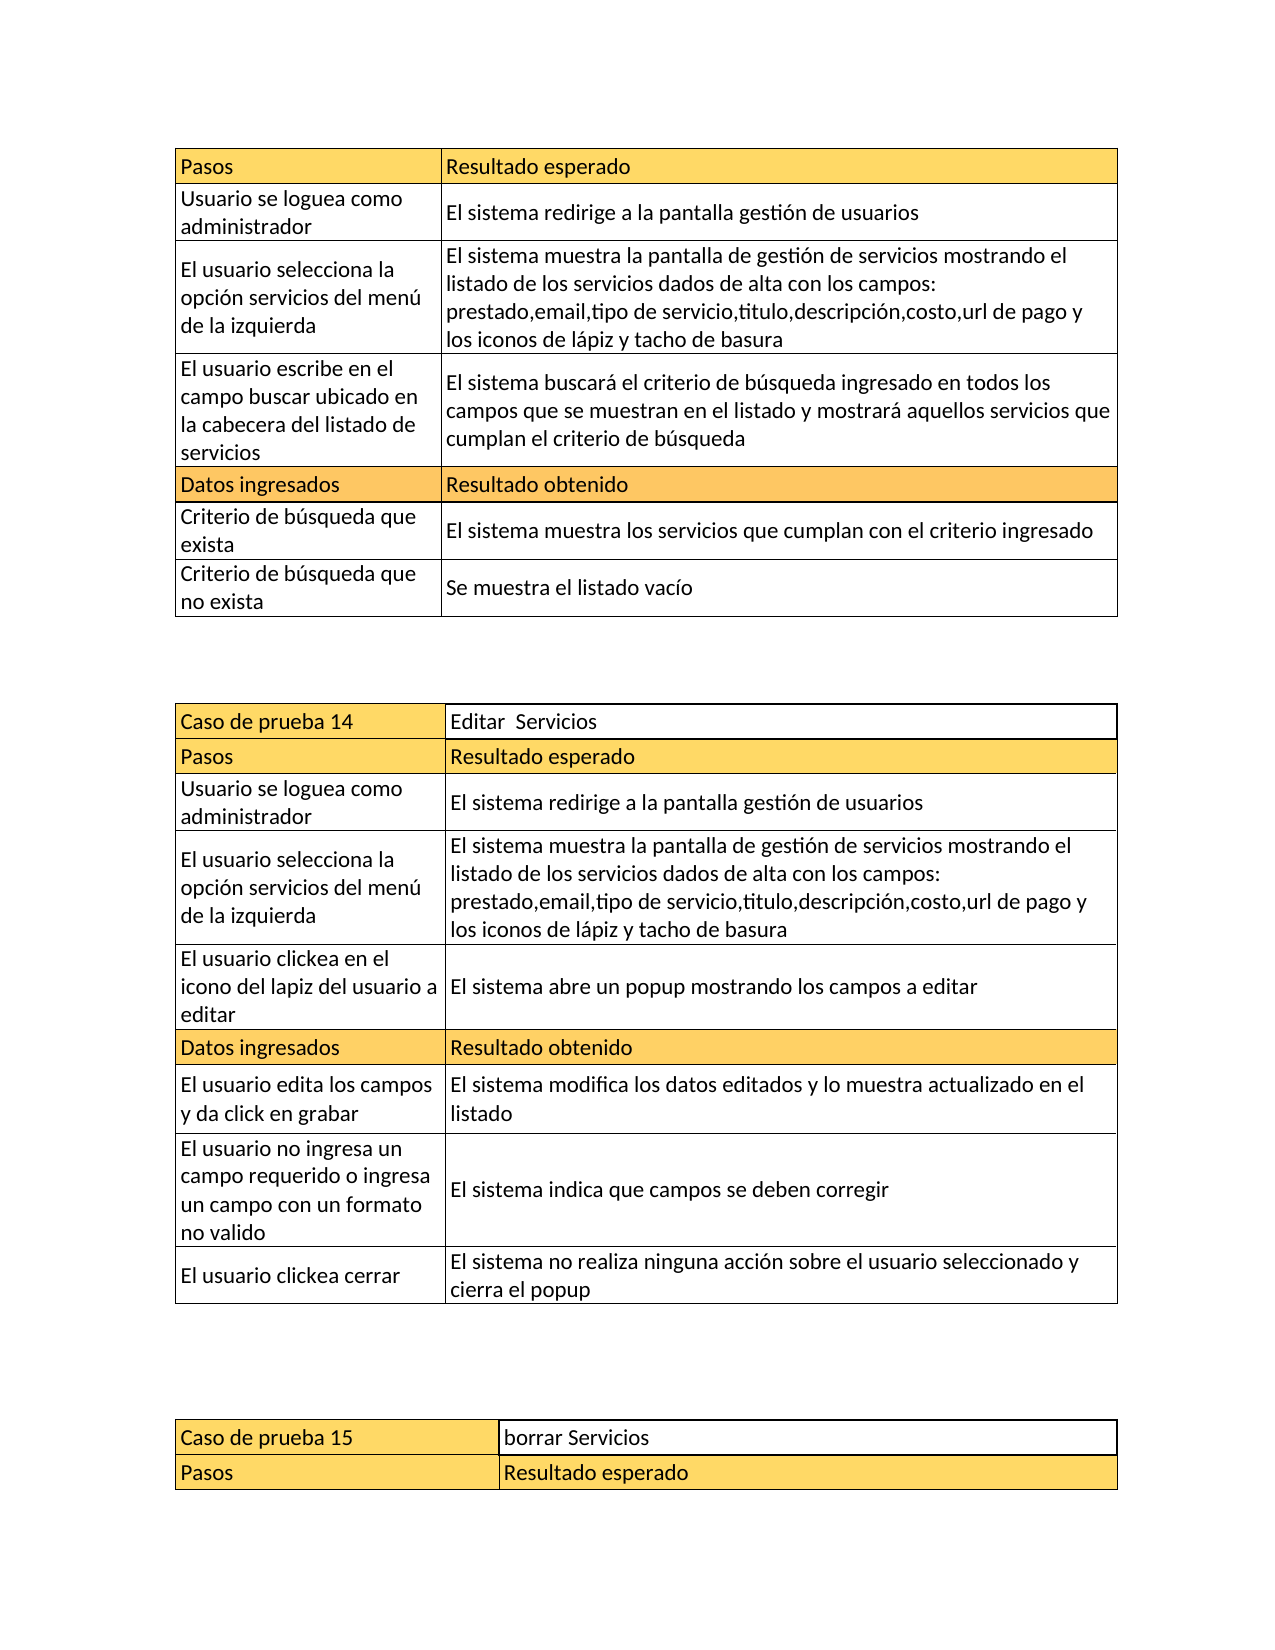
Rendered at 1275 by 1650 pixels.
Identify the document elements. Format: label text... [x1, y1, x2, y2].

table_cell Pasos [176, 1455, 499, 1489]
table_cell El sistema modifica los datos editados y lo muestra actualizado en el listado [446, 1064, 1117, 1133]
table_cell El usuario selecciona la opción servicios del menú de la izquierda [176, 831, 445, 943]
table_cell Usuario se loguea como administrador [176, 774, 445, 830]
table_cell Criterio de búsqueda que no exista [176, 560, 441, 616]
table_cell El usuario escribe en el campo buscar ubicado en la cabecera del listado de servicios [176, 354, 441, 466]
table_cell El sistema no realiza ninguna acción sobre el usuario seleccionado y cierra el popup [446, 1246, 1117, 1303]
table_cell Datos ingresados [176, 467, 441, 501]
table_header Editar Servicios [446, 705, 1116, 738]
table_header Caso de prueba 15 [176, 1420, 498, 1454]
table_cell Resultado esperado [442, 149, 1117, 183]
table_cell Pasos [176, 149, 441, 183]
table_cell El sistema buscará el criterio de búsqueda ingresado en todos los campos que se muestran en el listado y mostrará aquellos servicios que cumplan el criterio de búsqueda [442, 354, 1117, 466]
table_cell El sistema redirige a la pantalla gestión de usuarios [446, 773, 1117, 830]
table_cell El sistema muestra la pantalla de gestión de servicios mostrando el listado de los servicios dados de alta con los campos: prestado,email,tipo de servicio,titulo,descripción,costo,url de pago y los iconos de lápiz y tacho de basura [442, 241, 1117, 353]
table_cell Resultado esperado [500, 1456, 1117, 1489]
table_cell El usuario clickea en el icono del lapiz del usuario a editar [176, 945, 445, 1028]
table_cell Resultado esperado [446, 740, 1117, 773]
table_cell Resultado obtenido [446, 1029, 1117, 1064]
table_cell El sistema indica que campos se deben corregir [446, 1133, 1117, 1246]
table_cell Datos ingresados [176, 1030, 445, 1064]
table_cell El usuario selecciona la opción servicios del menú de la izquierda [176, 241, 441, 353]
table_header borrar Servicios [500, 1421, 1116, 1454]
table_cell El sistema muestra la pantalla de gestión de servicios mostrando el listado de los servicios dados de alta con los campos: prestado,email,tipo de servicio,titulo,descripción,costo,url de pago y los iconos de lápiz y tacho de basura [446, 830, 1117, 943]
table_cell Pasos [176, 739, 445, 773]
table_cell El sistema muestra los servicios que cumplan con el criterio ingresado [442, 503, 1117, 558]
table_header Caso de prueba 14 [176, 704, 445, 738]
table_cell El sistema redirige a la pantalla gestión de usuarios [442, 184, 1117, 240]
table_cell Criterio de búsqueda que exista [176, 503, 441, 558]
table_cell El usuario no ingresa un campo requerido o ingresa un campo con un formato no valido [176, 1134, 445, 1246]
table_cell Resultado obtenido [442, 467, 1117, 501]
table_cell El sistema abre un popup mostrando los campos a editar [446, 944, 1117, 1028]
table_cell El usuario edita los campos y da click en grabar [176, 1065, 445, 1133]
table_cell El usuario clickea cerrar [176, 1247, 445, 1303]
table_cell Se muestra el listado vacío [442, 560, 1117, 616]
table_cell Usuario se loguea como administrador [176, 184, 441, 240]
